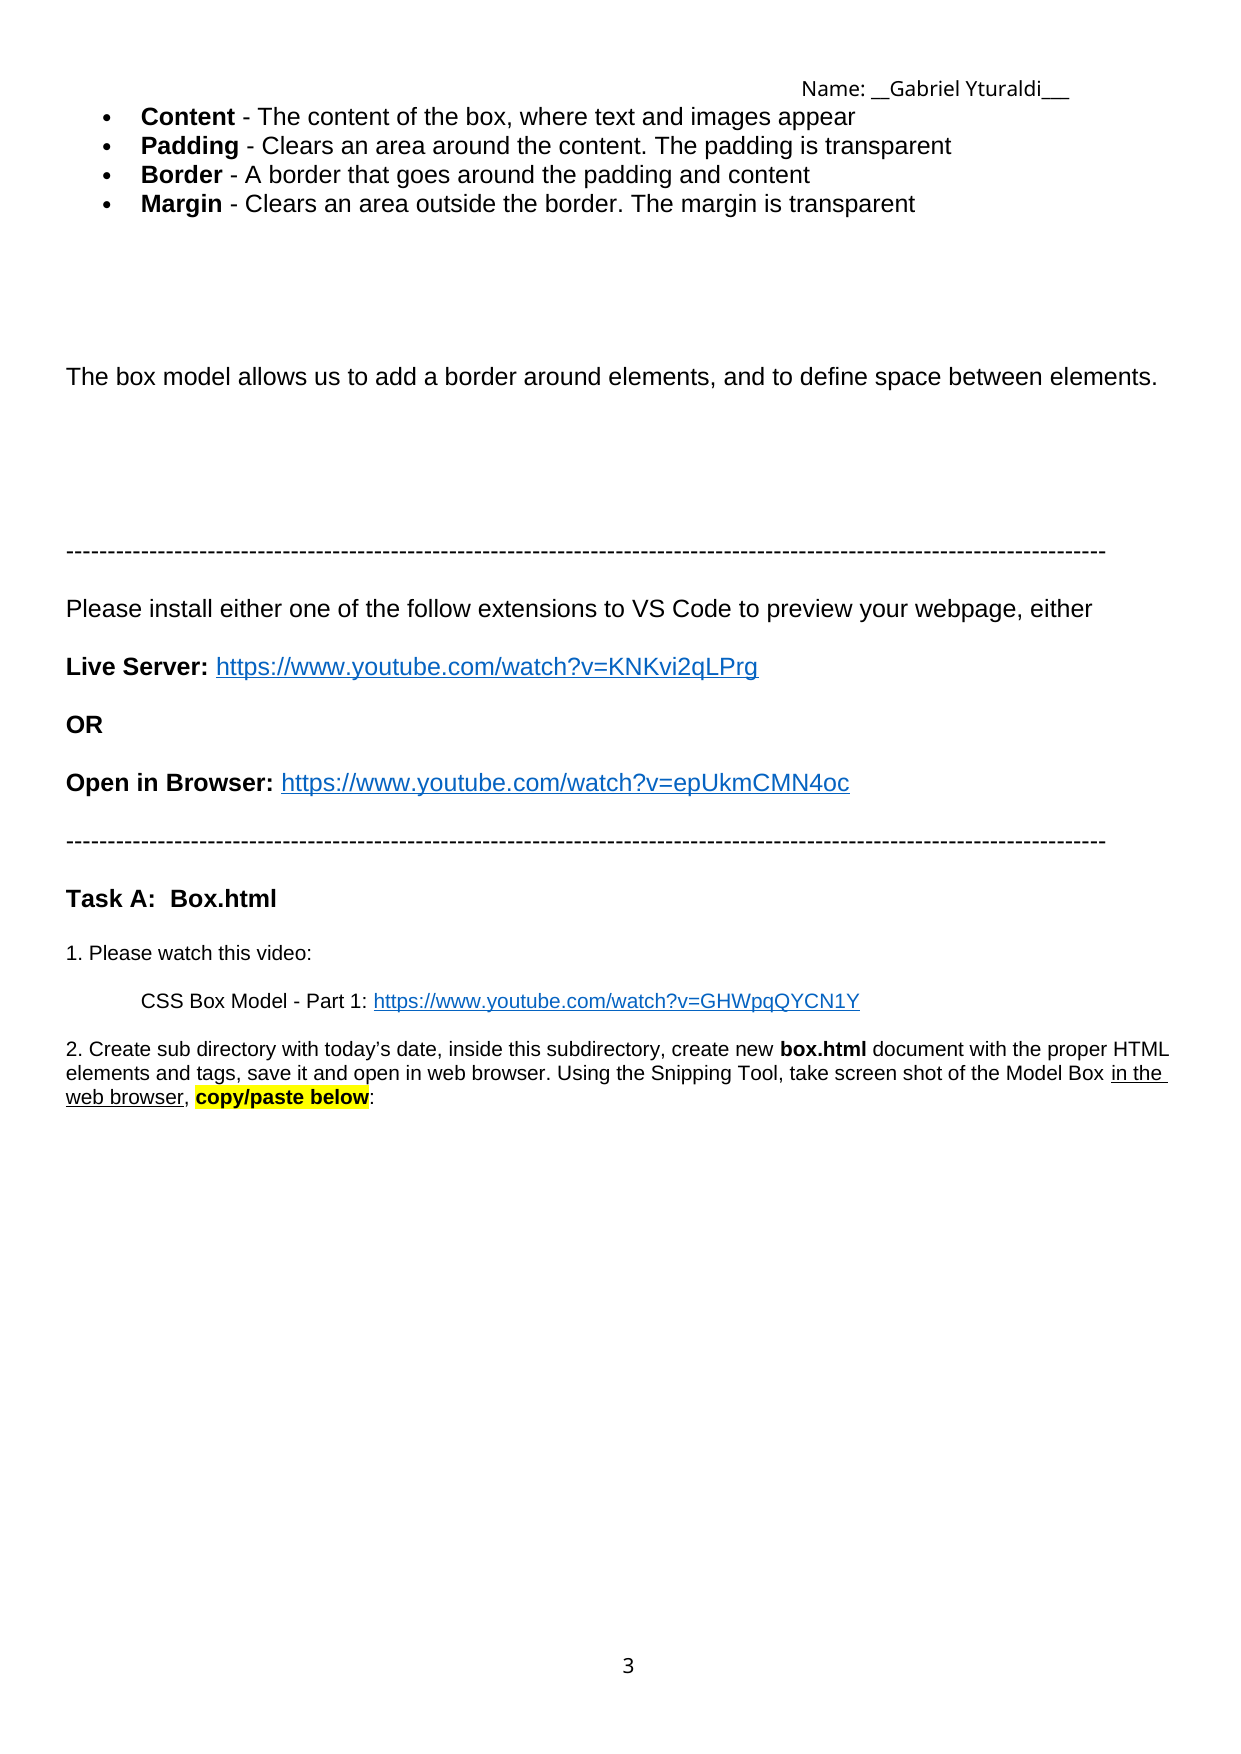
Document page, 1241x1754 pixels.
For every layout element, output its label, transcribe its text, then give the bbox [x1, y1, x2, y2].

list Content - The content of the box, where text and images appear [103, 102, 1191, 131]
list Border - A border that goes around the padding and content [103, 160, 1191, 188]
text 2. Create sub directory with today’s date, inside this subdirectory, create new box.html document with the proper HTML elements and tags, save it and open in web browser. Using the Snipping Tool, take screen shot of the Model Box in the web browser, copy/paste below: [66, 1037, 1191, 1109]
list Margin - Clears an area outside the border. The margin is transparent [103, 188, 1191, 217]
text Live Server: https://www.youtube.com/watch?v=KNKvi2qLPrg [66, 652, 1191, 681]
list Padding - Clears an area around the content. The padding is transparent [103, 131, 1191, 160]
text Task A: Box.html [66, 883, 1191, 912]
text ----------------------------------------------------------------------------------------------------------------------------- [66, 826, 1191, 854]
text 1. Please watch this video: CSS Box Model - Part 1: https://www.youtube.com/watch?v=GHWpqQYCN1Y [66, 941, 1191, 1013]
text OR [66, 710, 1191, 738]
text ----------------------------------------------------------------------------------------------------------------------------- [66, 536, 1191, 565]
text The box model allows us to add a border around elements, and to define space between elements. [66, 362, 1191, 391]
text Open in Browser: https://www.youtube.com/watch?v=epUkmCMN4oc [66, 768, 1191, 796]
text Please install either one of the follow extensions to VS Code to preview your webpage, either [66, 594, 1191, 623]
